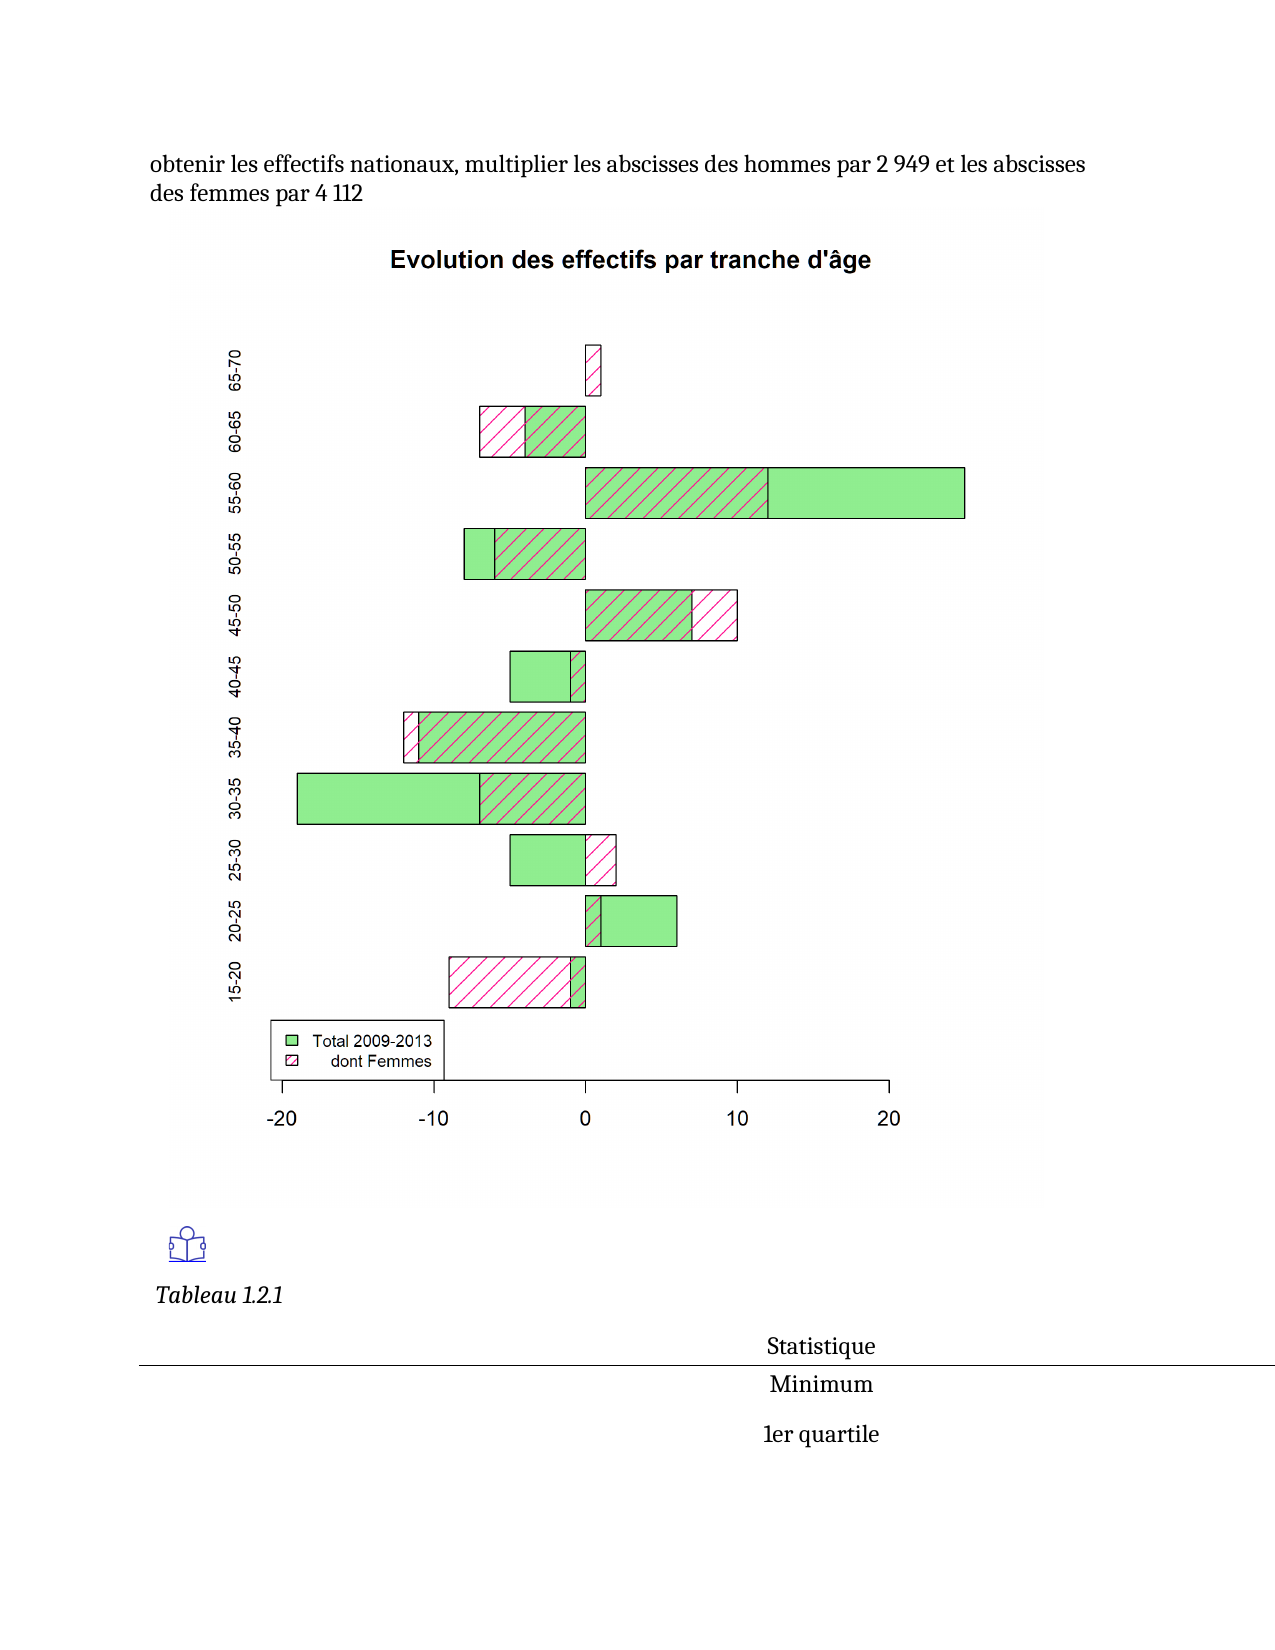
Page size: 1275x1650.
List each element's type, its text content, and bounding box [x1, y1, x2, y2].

table_cell Minimum [139, 1366, 1275, 1416]
table_cell 1er quartile [139, 1416, 1275, 1465]
picture [168, 207, 1044, 1208]
text Tableau 1.2.1 [150, 1281, 1125, 1309]
picture [168, 1226, 206, 1262]
table_header Statistique [139, 1328, 1275, 1364]
